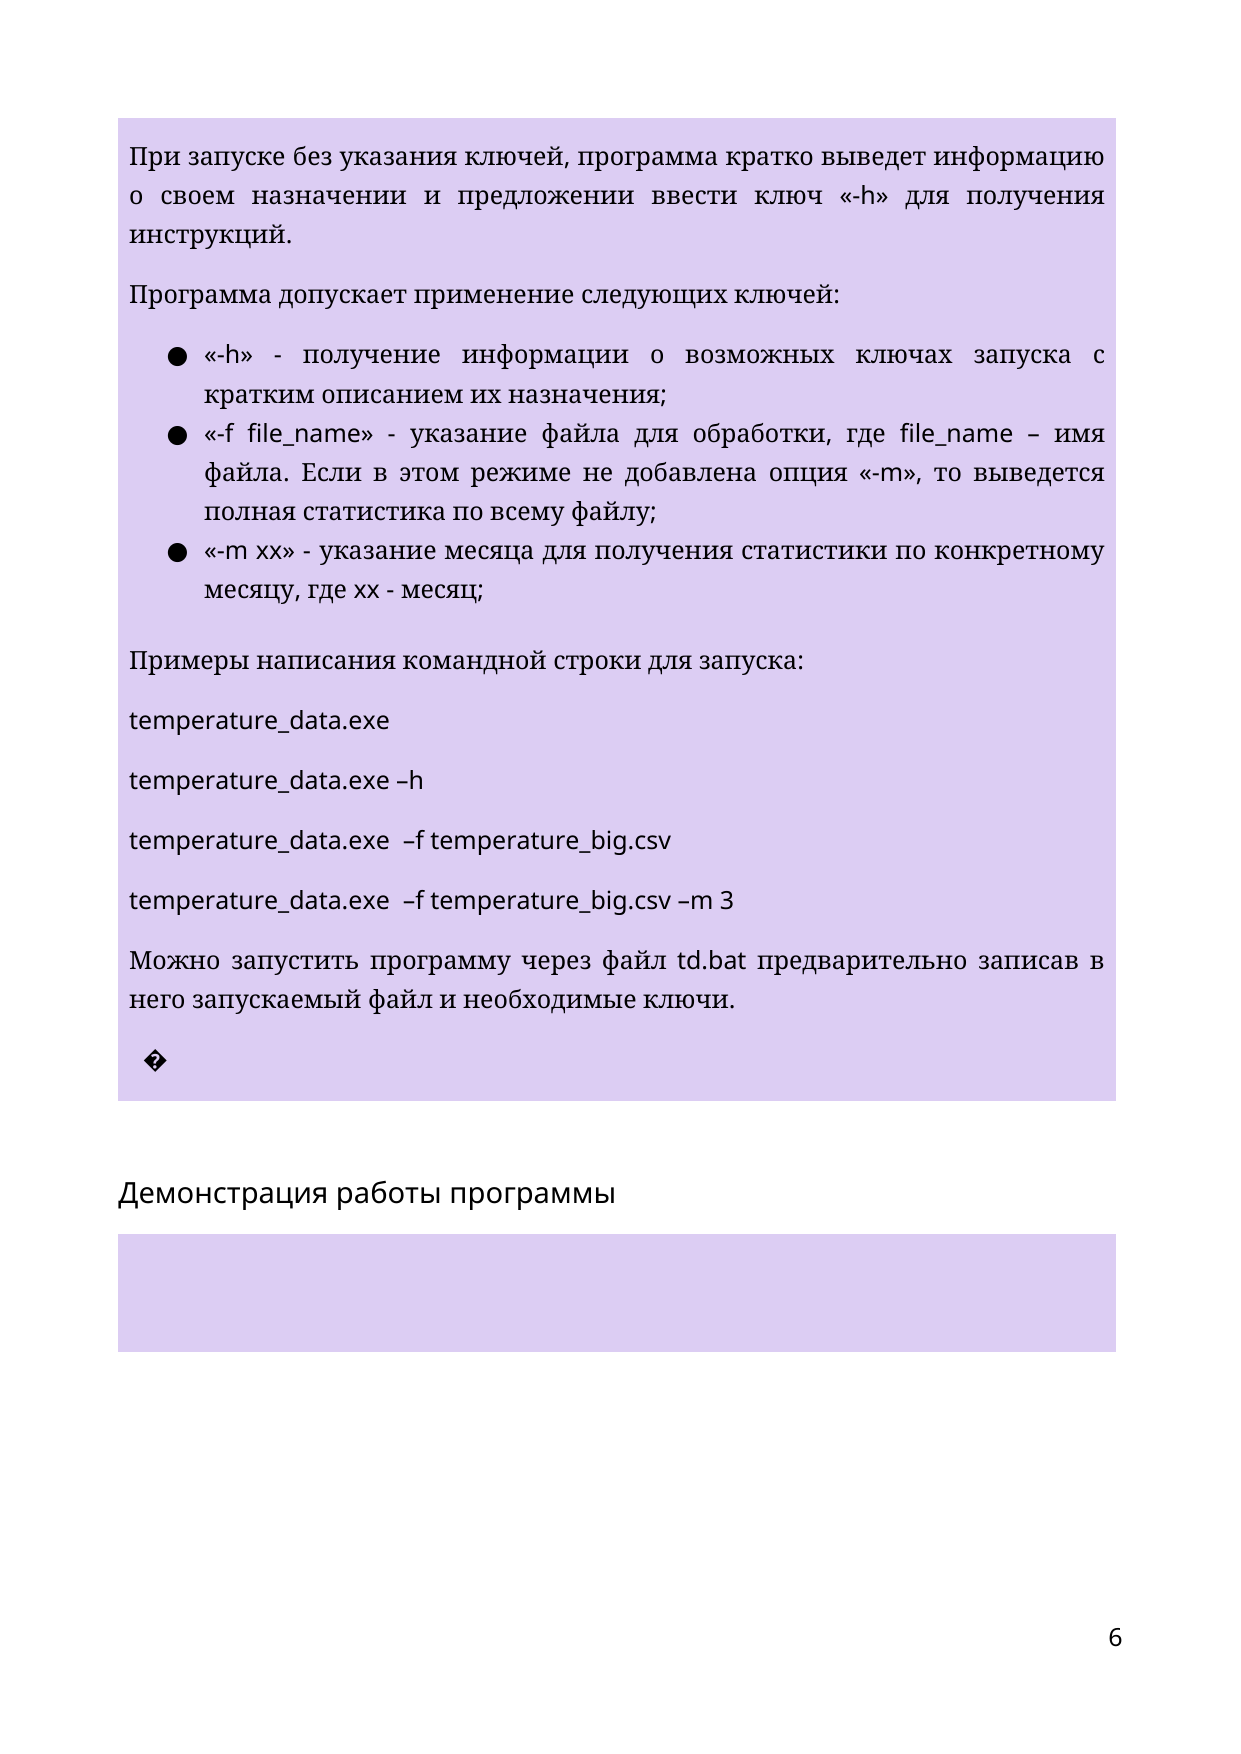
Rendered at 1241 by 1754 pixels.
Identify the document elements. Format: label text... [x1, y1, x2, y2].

table_header [118, 1234, 1116, 1352]
subtitle Демонстрация работы программы [118, 1180, 1122, 1209]
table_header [118, 118, 1116, 1101]
